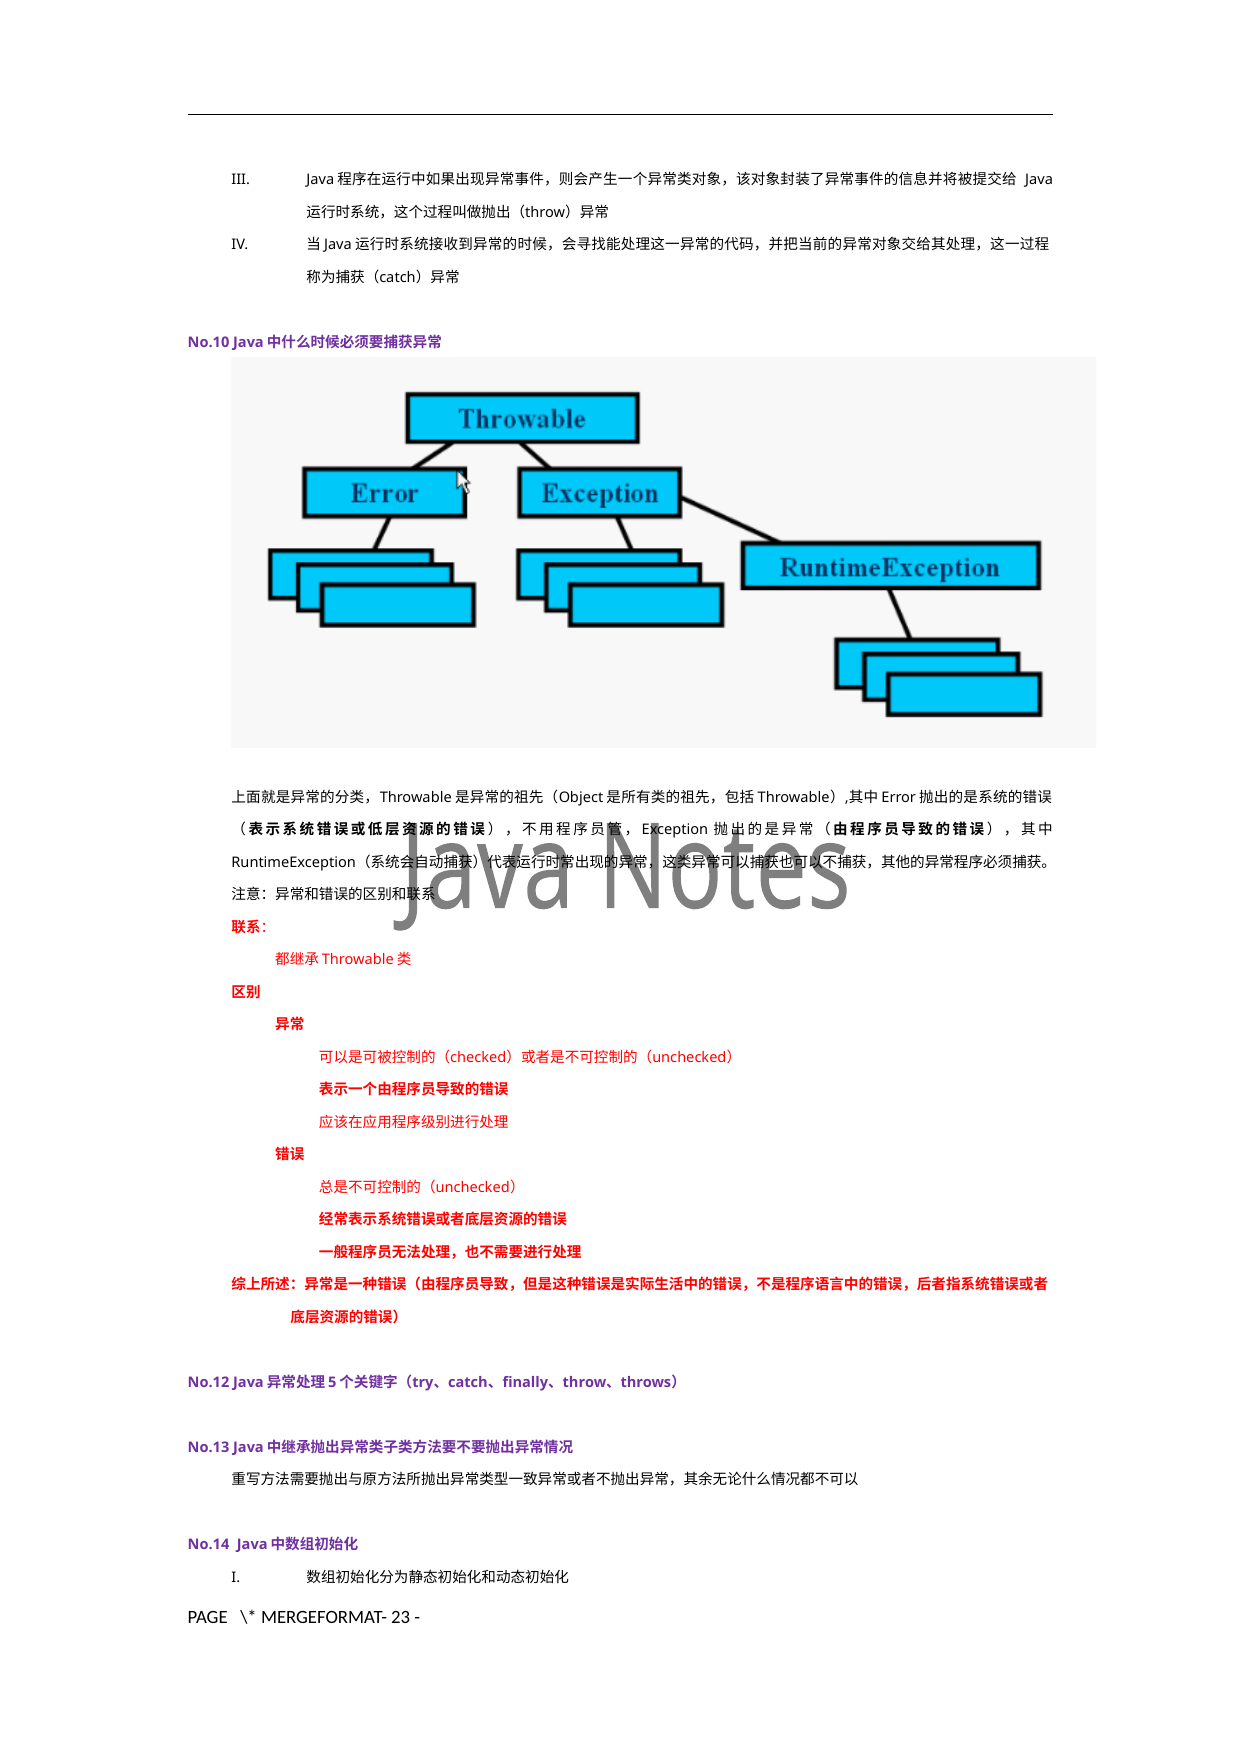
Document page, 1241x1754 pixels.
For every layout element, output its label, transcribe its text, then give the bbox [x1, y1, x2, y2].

text No.14 Java中数组初始化 [187, 1527, 1053, 1559]
text 综上所述：异常是一种错误（由程序员导致，但是这种错误是实际生活中的错误，不是程序语言中的错误，后者指系统错误或者 底层资源的错误） [187, 1267, 1053, 1332]
text 一般程序员无法处理，也不需要进行处理 [275, 1234, 1053, 1267]
list 当Java运行时系统接收到异常的时候，会寻找能处理这一异常的代码，并把当前的异常对象交给其处理，这一过程称为捕获（catch）异常 [231, 227, 1053, 292]
list 数组初始化分为静态初始化和动态初始化 [231, 1559, 1053, 1592]
list Java程序在运行中如果出现异常事件，则会产生一个异常类对象，该对象封装了异常事件的信息并将被提交给Java运行时系统，这个过程叫做抛出（throw）异常 [231, 162, 1053, 227]
text No.13 Java中继承抛出异常类子类方法要不要抛出异常情况 [187, 1429, 1053, 1462]
text 错误 [231, 1137, 1053, 1169]
text 区别 [187, 974, 1053, 1007]
text 总是不可控制的（unchecked） [275, 1169, 1053, 1202]
text 经常表示系统错误或者底层资源的错误 [275, 1202, 1053, 1234]
text 表示一个由程序员导致的错误 [275, 1072, 1053, 1104]
text 联系： [231, 909, 1053, 942]
text 异常 [231, 1007, 1053, 1039]
text 都继承Throwable类 [231, 942, 1053, 974]
text No.12 Java异常处理5个关键字（try、catch、finally、throw、throws） [187, 1364, 1053, 1397]
text 可以是可被控制的（checked）或者是不可控制的（unchecked） [275, 1039, 1053, 1072]
text 注意：异常和错误的区别和联系 [231, 877, 1053, 909]
text 上面就是异常的分类，Throwable是异常的祖先（Object是所有类的祖先，包括Throwable）,其中Error抛出的是系统的错误（表示系统错误或低层资源的错误），不用程序员管，Exception抛出的是异常（由程序员导致的错误），其中RuntimeException（系统会自动捕获）代表运行时常出现的异常，这类异常可以捕获也可以不捕获，其他的异常程序必须捕获。 [231, 779, 1053, 877]
text No.10 Java中什么时候必须要捕获异常 [187, 324, 1053, 357]
picture [231, 357, 1097, 748]
text 重写方法需要抛出与原方法所抛出异常类型一致异常或者不抛出异常，其余无论什么情况都不可以 [187, 1462, 1053, 1494]
text 应该在应用程序级别进行处理 [275, 1104, 1053, 1137]
